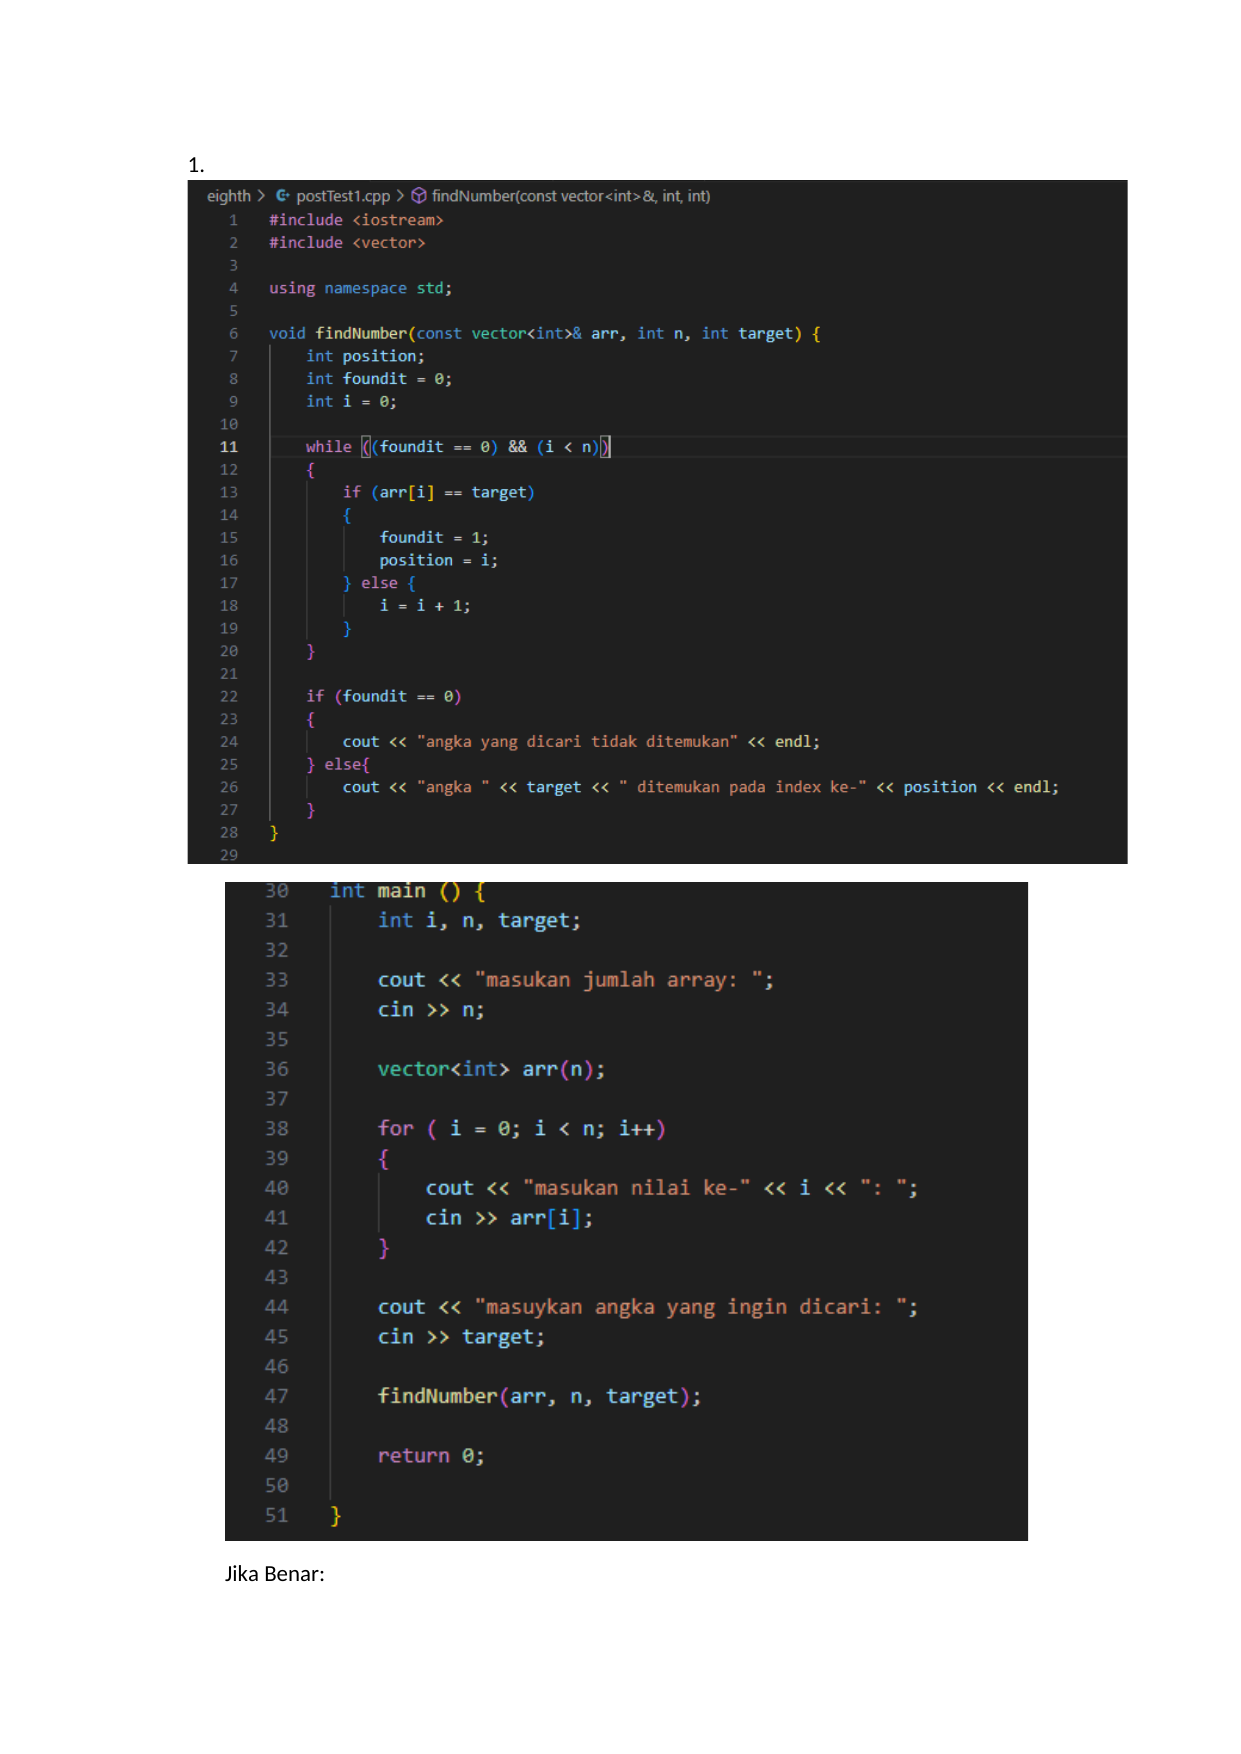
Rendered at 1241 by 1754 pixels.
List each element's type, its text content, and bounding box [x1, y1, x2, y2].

picture [225, 882, 1029, 1541]
picture [187, 180, 1128, 864]
text Jika Benar: [225, 1559, 1090, 1588]
